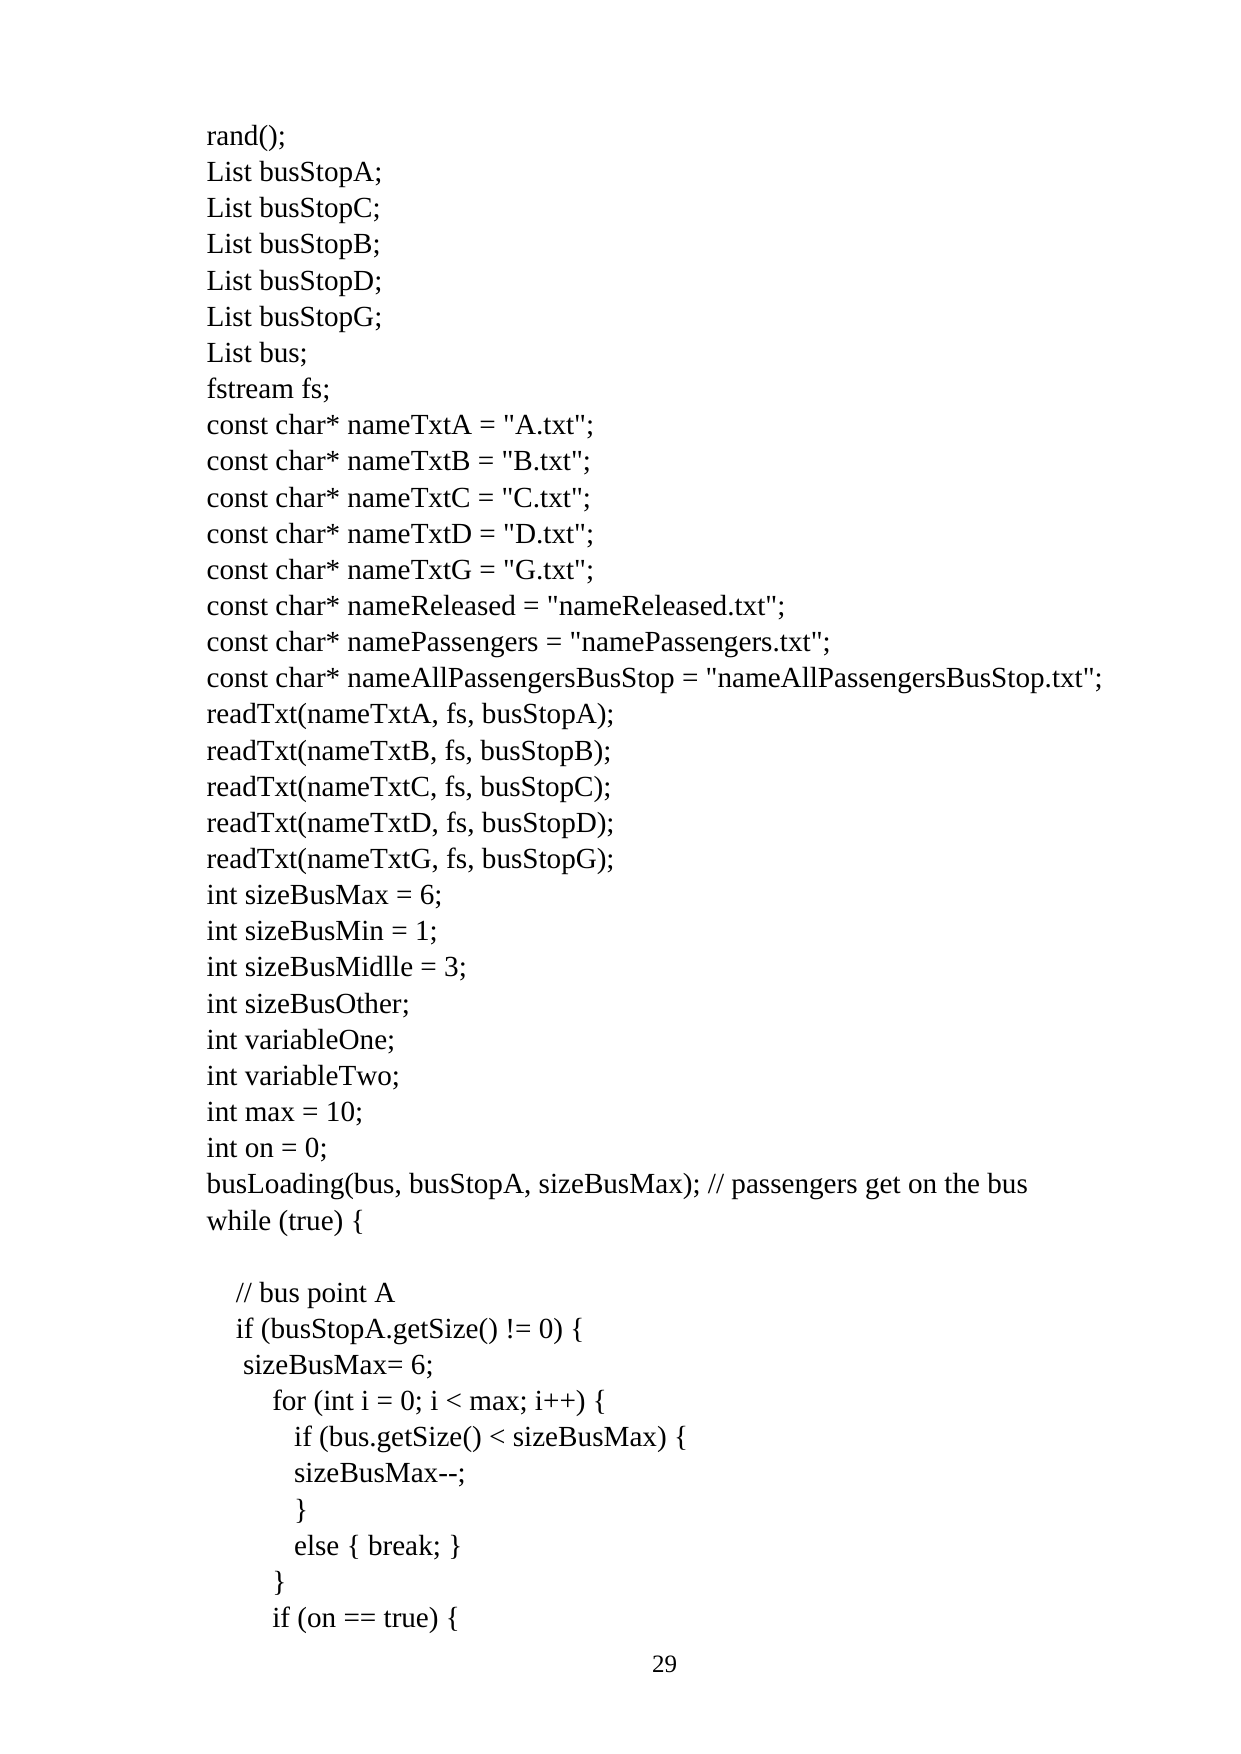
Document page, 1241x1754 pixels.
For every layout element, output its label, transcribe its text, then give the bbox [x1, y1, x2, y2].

text const char* nameTxtA = "A.txt"; [177, 407, 1159, 441]
text const char* nameTxtG = "G.txt"; [177, 552, 1159, 586]
text int sizeBusOther; [177, 986, 1159, 1019]
text List busStopC; [177, 191, 1159, 224]
text readTxt(nameTxtC, fs, busStopC); [177, 769, 1159, 802]
text for (int i = 0; i < max; i++) { [177, 1383, 1159, 1417]
text readTxt(nameTxtB, fs, busStopB); [177, 733, 1159, 766]
text sizeBusMax--; [177, 1456, 1159, 1489]
text rand(); [177, 118, 1159, 152]
text int sizeBusMax = 6; [177, 877, 1159, 911]
text int on = 0; [177, 1130, 1159, 1164]
text if (bus.getSize() < sizeBusMax) { [177, 1419, 1159, 1453]
text int sizeBusMidlle = 3; [177, 949, 1159, 983]
text sizeBusMax= 6; [177, 1347, 1159, 1381]
text const char* nameTxtD = "D.txt"; [177, 516, 1159, 549]
text fstream fs; [177, 371, 1159, 405]
text else { break; } [177, 1528, 1159, 1561]
text busLoading(bus, busStopA, sizeBusMax); // passengers get on the bus [177, 1166, 1159, 1200]
text int variableTwo; [177, 1058, 1159, 1092]
text if (busStopA.getSize() != 0) { [177, 1311, 1159, 1344]
text if (on == true) { [177, 1600, 1159, 1634]
text const char* nameTxtB = "B.txt"; [177, 443, 1159, 477]
text const char* nameReleased = "nameReleased.txt"; [177, 588, 1159, 622]
text int variableOne; [177, 1022, 1159, 1055]
text } [177, 1492, 1159, 1525]
text readTxt(nameTxtG, fs, busStopG); [177, 841, 1159, 875]
text List busStopG; [177, 299, 1159, 332]
text int sizeBusMin = 1; [177, 913, 1159, 947]
text List bus; [177, 335, 1159, 369]
text } [177, 1564, 1159, 1598]
text while (true) { [177, 1203, 1159, 1236]
text const char* namePassengers = "namePassengers.txt"; [177, 624, 1159, 658]
text List busStopD; [177, 263, 1159, 296]
text const char* nameAllPassengersBusStop = "nameAllPassengersBusStop.txt"; [177, 660, 1159, 694]
text const char* nameTxtC = "C.txt"; [177, 480, 1159, 513]
text readTxt(nameTxtA, fs, busStopA); [177, 697, 1159, 730]
text readTxt(nameTxtD, fs, busStopD); [177, 805, 1159, 838]
text // bus point A [177, 1275, 1159, 1308]
text int max = 10; [177, 1094, 1159, 1128]
text List busStopA; [177, 154, 1159, 188]
text List busStopB; [177, 227, 1159, 260]
